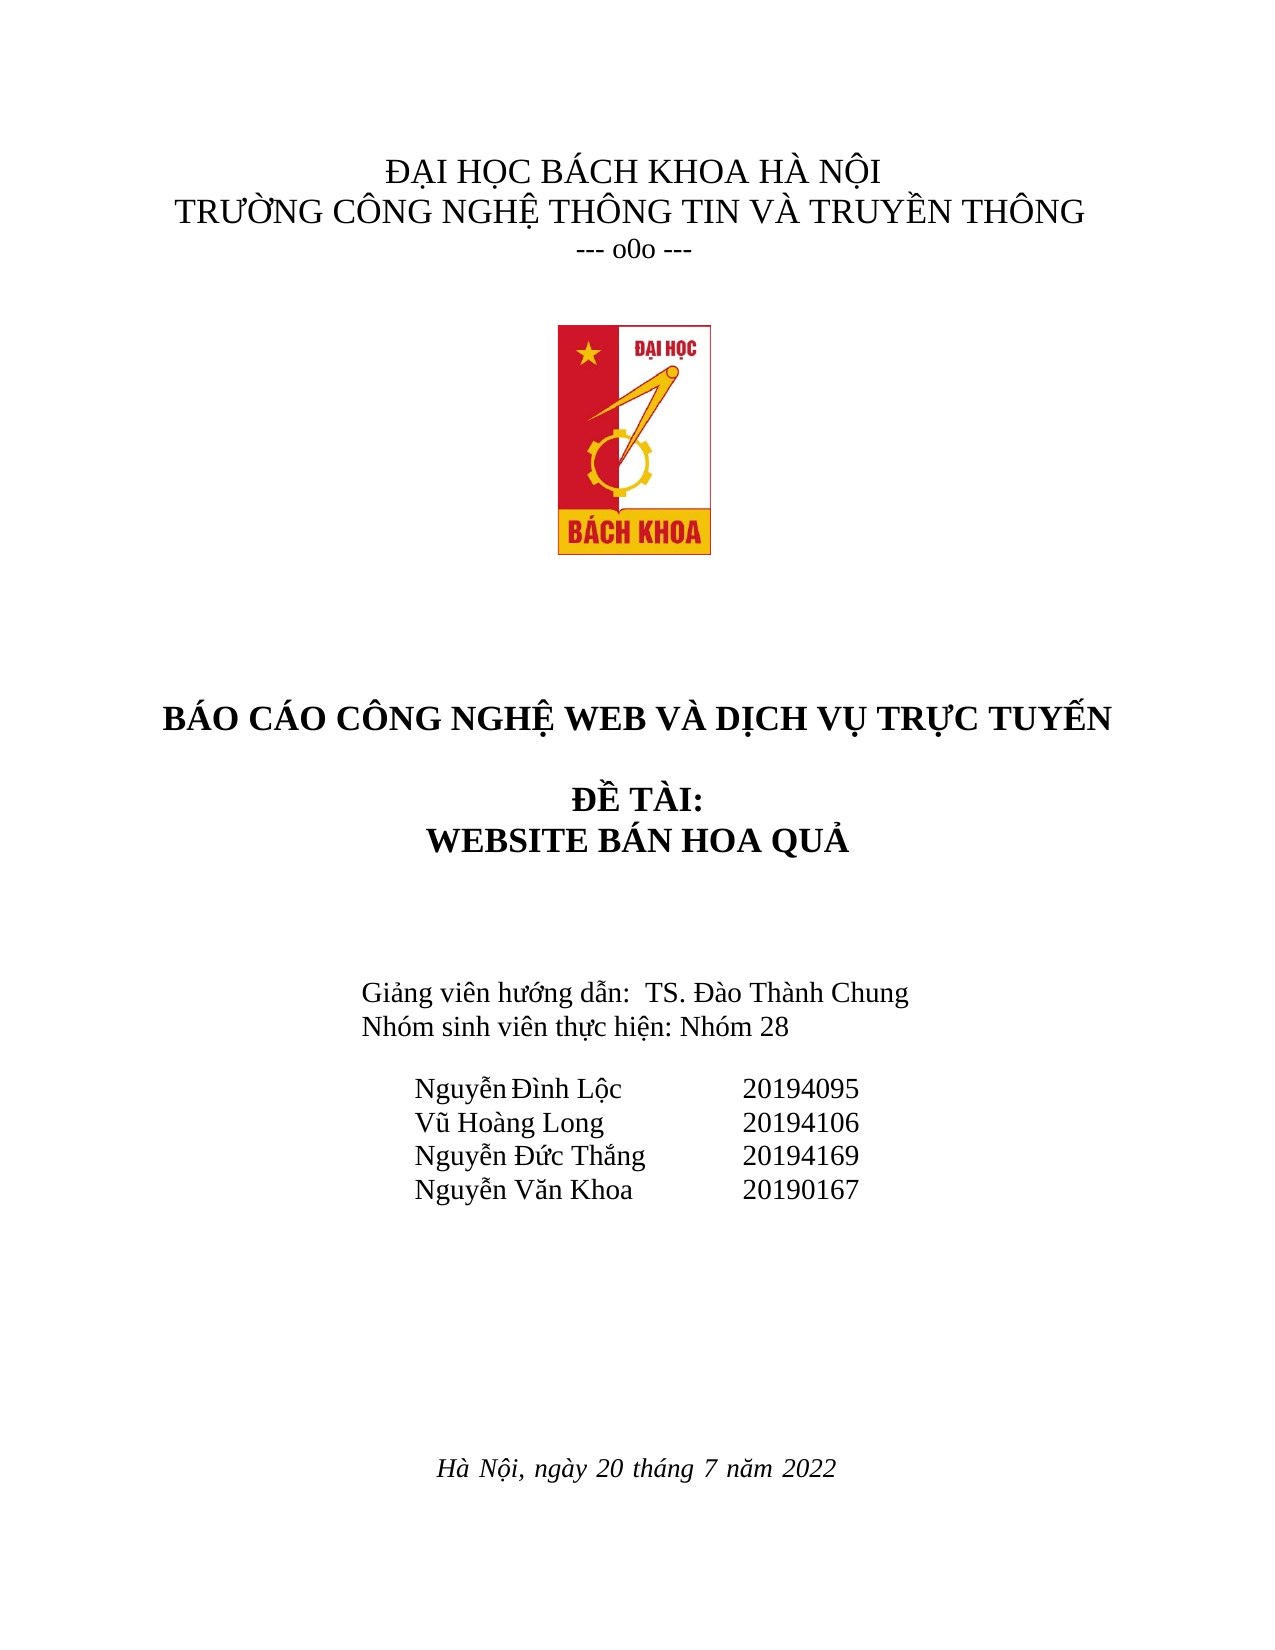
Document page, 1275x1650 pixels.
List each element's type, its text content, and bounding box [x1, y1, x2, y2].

text Nhóm sinh viên thực hiện: Nhóm 28 [300, 1009, 1125, 1042]
text --- o0o --- [150, 232, 1125, 265]
text ĐỀ TÀI: [150, 778, 1125, 819]
table_header 20194095 [684, 1071, 1181, 1105]
table_cell Vũ Hoàng Long [356, 1105, 684, 1138]
text TRƯỜNG CÔNG NGHỆ THÔNG TIN VÀ TRUYỀN THÔNG [150, 191, 1125, 232]
table_cell 20194169 [684, 1138, 1181, 1172]
text Hà Nội, ngày 20 tháng 7 năm 2022 [150, 1452, 1125, 1483]
table_cell 20190167 [684, 1172, 1181, 1205]
text Giảng viên hướng dẫn: TS. Đào Thành Chung [300, 975, 1125, 1009]
text ĐẠI HỌC BÁCH KHOA HÀ NỘI [150, 150, 1125, 191]
picture [557, 325, 711, 555]
text BÁO CÁO CÔNG NGHỆ WEB VÀ DỊCH VỤ TRỰC TUYẾN [150, 697, 1125, 738]
table_cell Nguyễn Văn Khoa [356, 1172, 684, 1205]
text WEBSITE BÁN HOA QUẢ [150, 819, 1125, 860]
table_cell 20194106 [684, 1105, 1181, 1138]
table_cell Nguyễn Đức Thắng [356, 1138, 684, 1172]
table_header Nguyễn Đình Lộc [356, 1071, 684, 1105]
